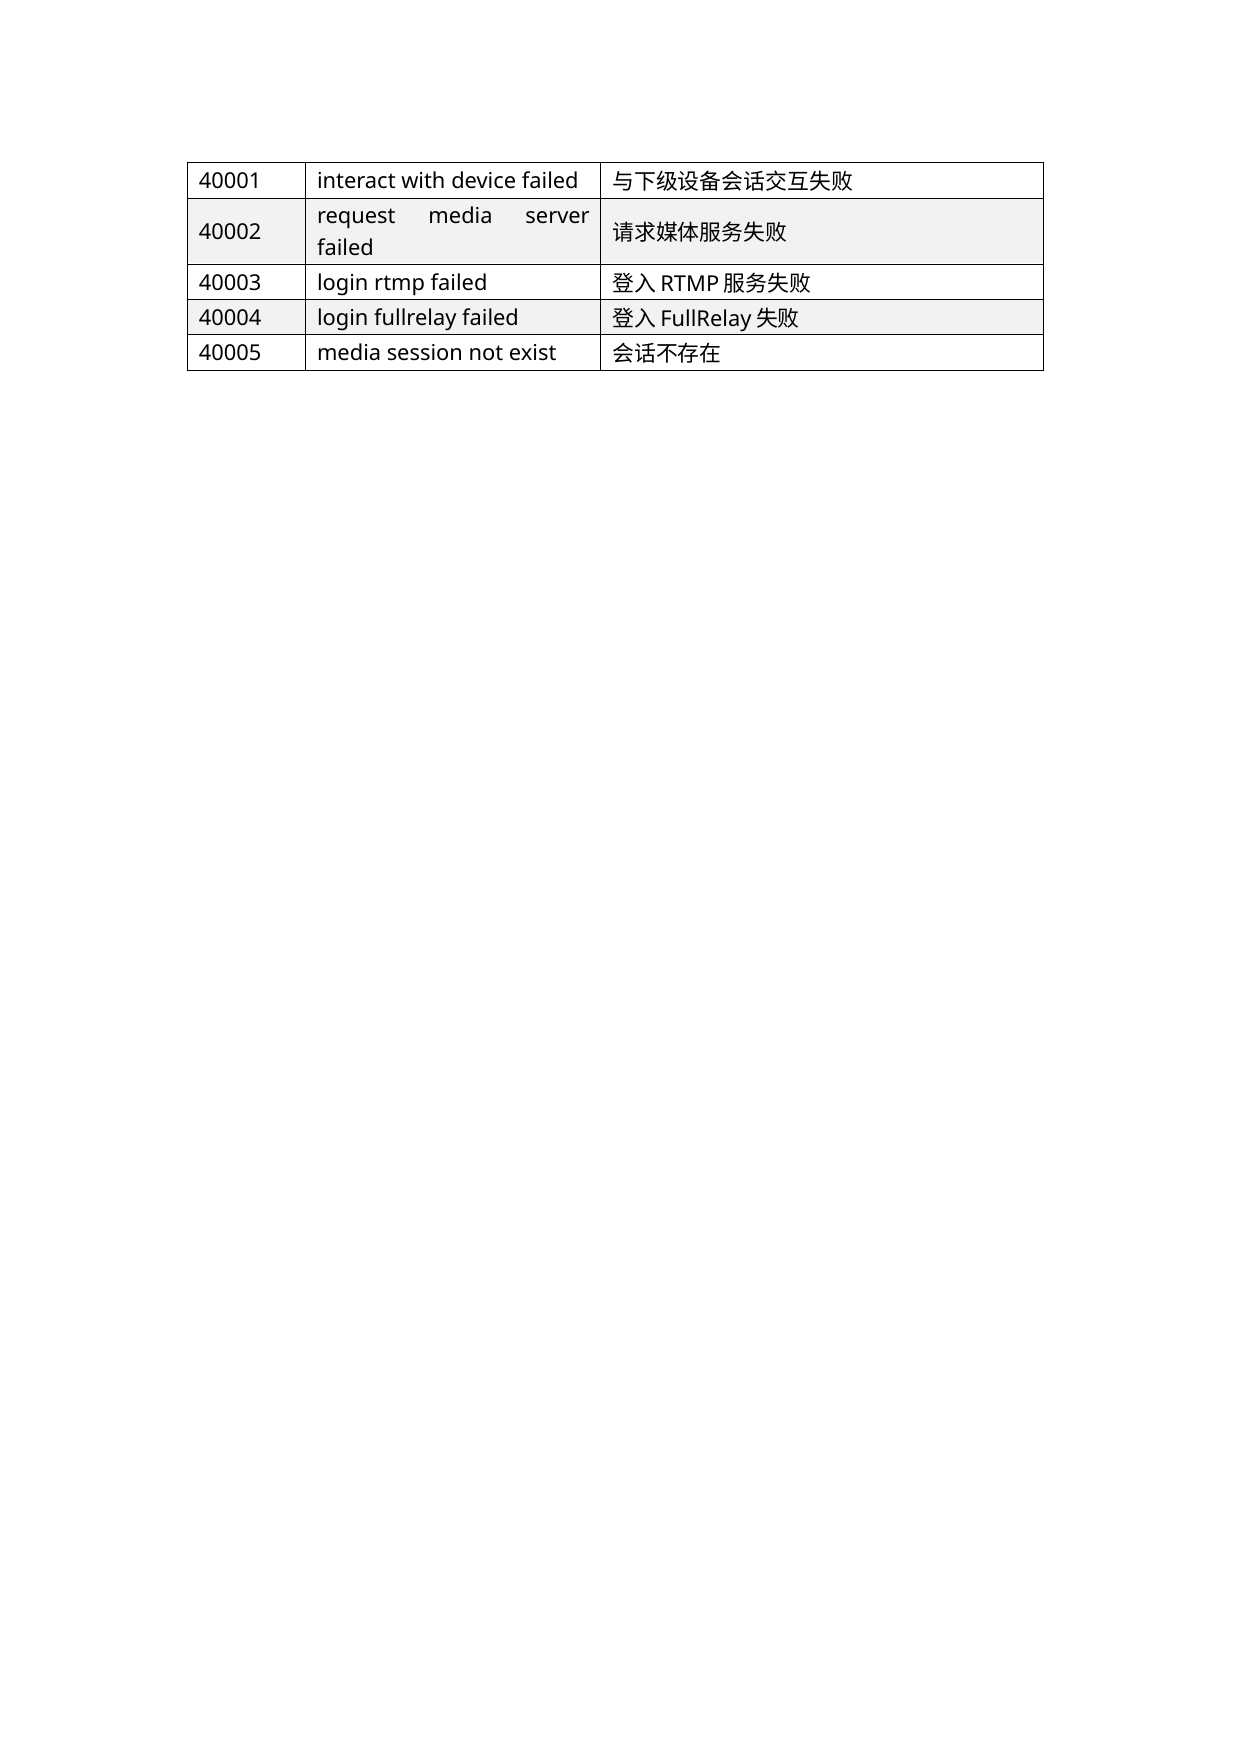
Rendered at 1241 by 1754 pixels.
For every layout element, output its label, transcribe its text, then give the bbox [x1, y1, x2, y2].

table_cell 40002 [188, 199, 305, 263]
table_cell 40004 [188, 300, 305, 334]
table_cell 登入FullRelay失败 [601, 300, 1043, 334]
table_cell 40001 [188, 163, 305, 197]
table_cell request media server failed [306, 199, 600, 263]
table_cell 登入RTMP服务失败 [601, 265, 1043, 299]
table_cell 40003 [188, 265, 305, 299]
table_cell 与下级设备会话交互失败 [601, 163, 1043, 197]
table_cell login rtmp failed [306, 265, 600, 299]
table_cell 40005 [188, 335, 305, 370]
table_cell 会话不存在 [601, 335, 1043, 370]
table_cell media session not exist [306, 335, 600, 370]
table_cell 请求媒体服务失败 [601, 199, 1043, 263]
table_cell interact with device failed [306, 163, 600, 197]
table_cell login fullrelay failed [306, 300, 600, 334]
